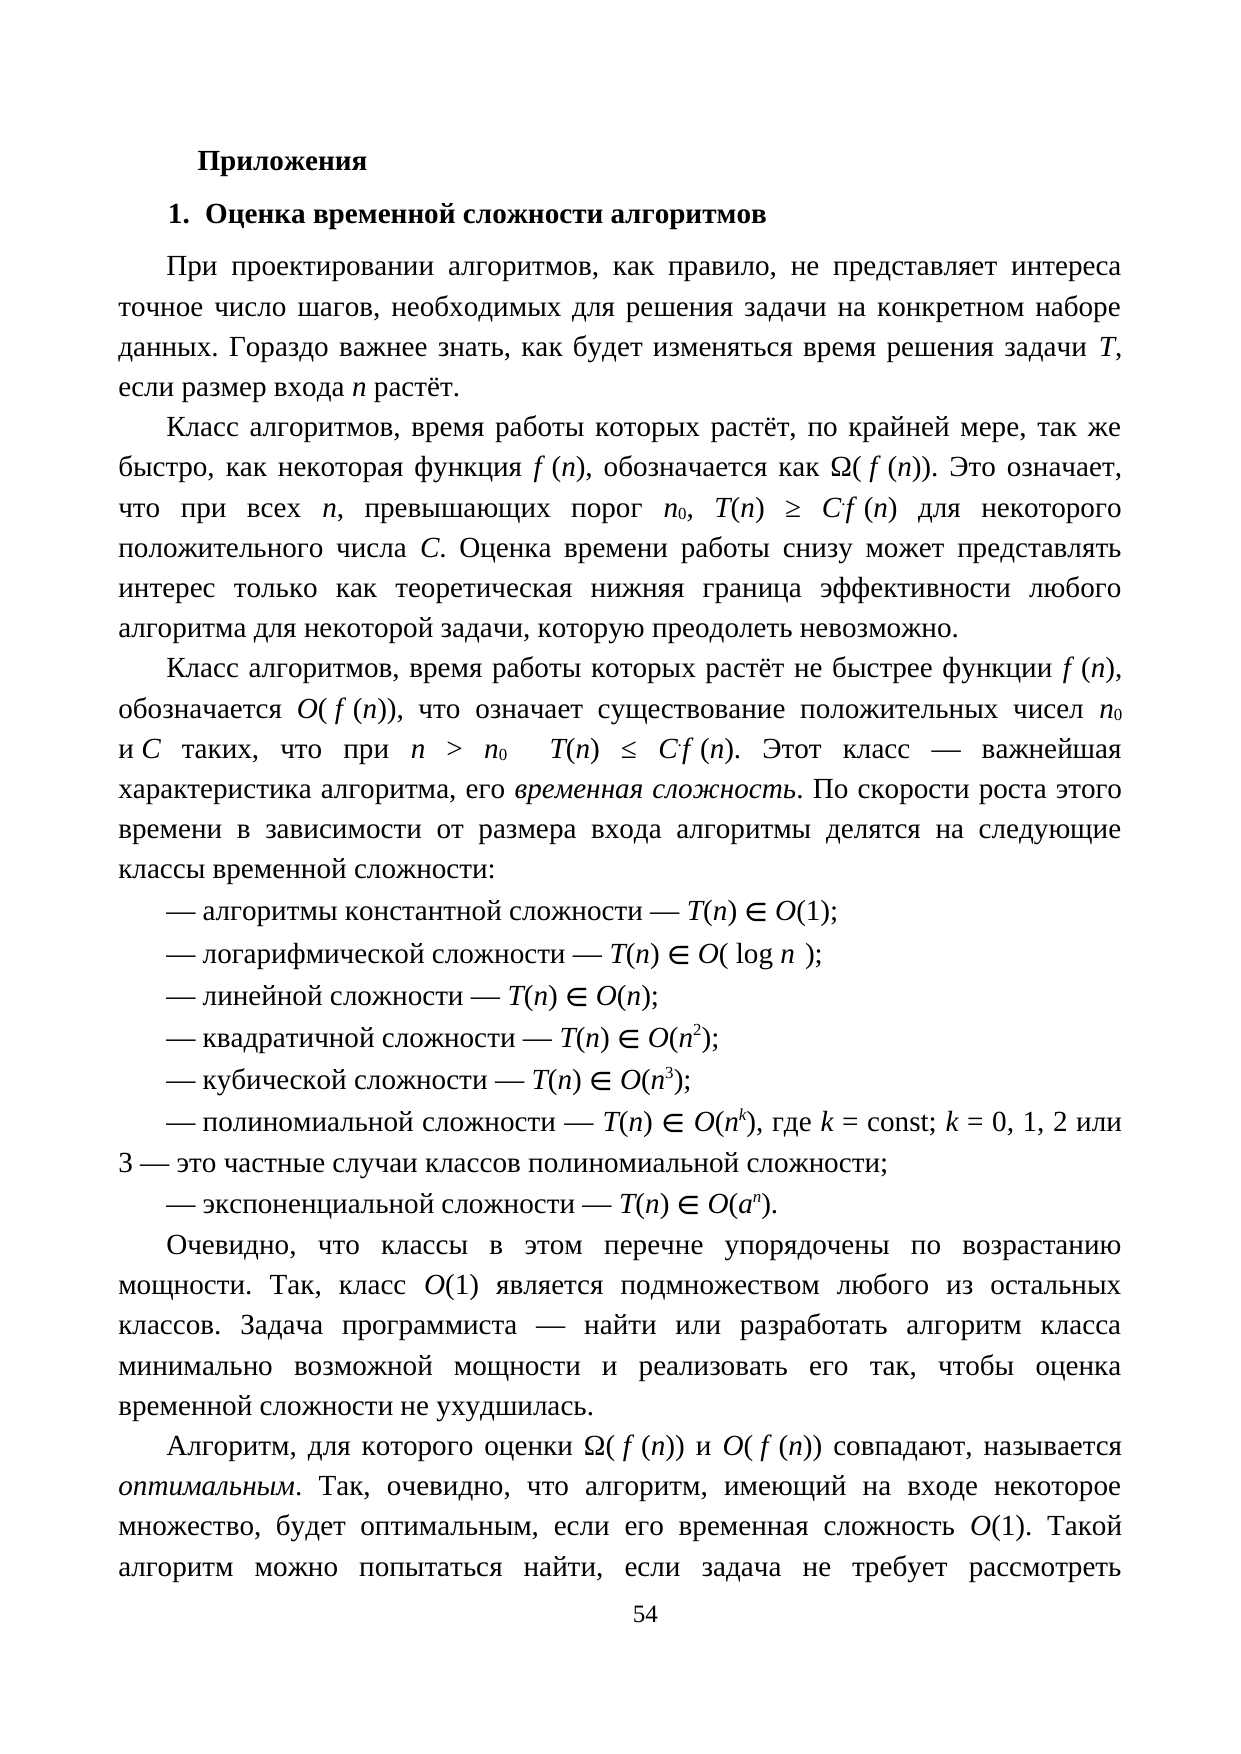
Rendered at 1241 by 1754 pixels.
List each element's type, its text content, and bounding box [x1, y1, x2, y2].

text — линейной сложности — T(n) ∈ O(n); [118, 976, 1122, 1011]
text — алгоритмы константной сложности — T(n) ∈ O(1); [118, 892, 1122, 927]
subtitle Приложения [197, 143, 1122, 177]
text — экспоненциальной сложности — T(n) ∈ O(an). [118, 1185, 1122, 1220]
text При проектировании алгоритмов, как правило, не представляет интереса точное число шагов, необходимых для решения задачи на конкретном наборе данных. Гораздо важнее знать, как будет изменяться время решения задачи T, если размер входа n растёт. [118, 248, 1122, 403]
text Класс алгоритмов, время работы которых растёт не быстрее функции f (n), обозначается O( f (n)), что означает существование положительных чисел n0 и C таких, что при n > n0 T(n) ≤ C.f (n). Этот класс — важнейшая характеристика алгоритма, его временная сложность. По скорости роста этого времени в зависимости от размера входа алгоритмы делятся на следующие классы временной сложности: [118, 651, 1122, 885]
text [118, 1428, 1122, 1582]
text — полиномиальной сложности — T(n) ∈ O(nk), где k = const; k = 0, 1, 2 или 3 — это частные случаи классов полиномиальной сложности; [118, 1103, 1122, 1178]
text Очевидно, что классы в этом перечне упорядочены по возрастанию мощности. Так, класс O(1) является подмножеством любого из остальных классов. Задача программиста — найти или разработать алгоритм класса минимально возможной мощности и реализовать его так, чтобы оценка временной сложности не ухудшилась. [118, 1227, 1122, 1421]
text — кубической сложности — T(n) ∈ O(n3); [118, 1061, 1122, 1096]
text — логарифмической сложности — T(n) ∈ O( log n ); [118, 934, 1122, 969]
subtitle Оценка временной сложности алгоритмов [168, 196, 1122, 229]
text Класс алгоритмов, время работы которых растёт, по крайней мере, так же быстро, как некоторая функция f (n), обозначается как Ω( f (n)). Это означает, что при всех n, превышающих порог n0, T(n) ≥ C.f (n) для некоторого положительного числа C. Оценка времени работы снизу может представлять интерес только как теоретическая нижняя граница эффективности любого алгоритма для некоторой задачи, которую преодолеть невозможно. [118, 409, 1122, 644]
text — квадратичной сложности — T(n) ∈ O(n2); [118, 1018, 1122, 1054]
